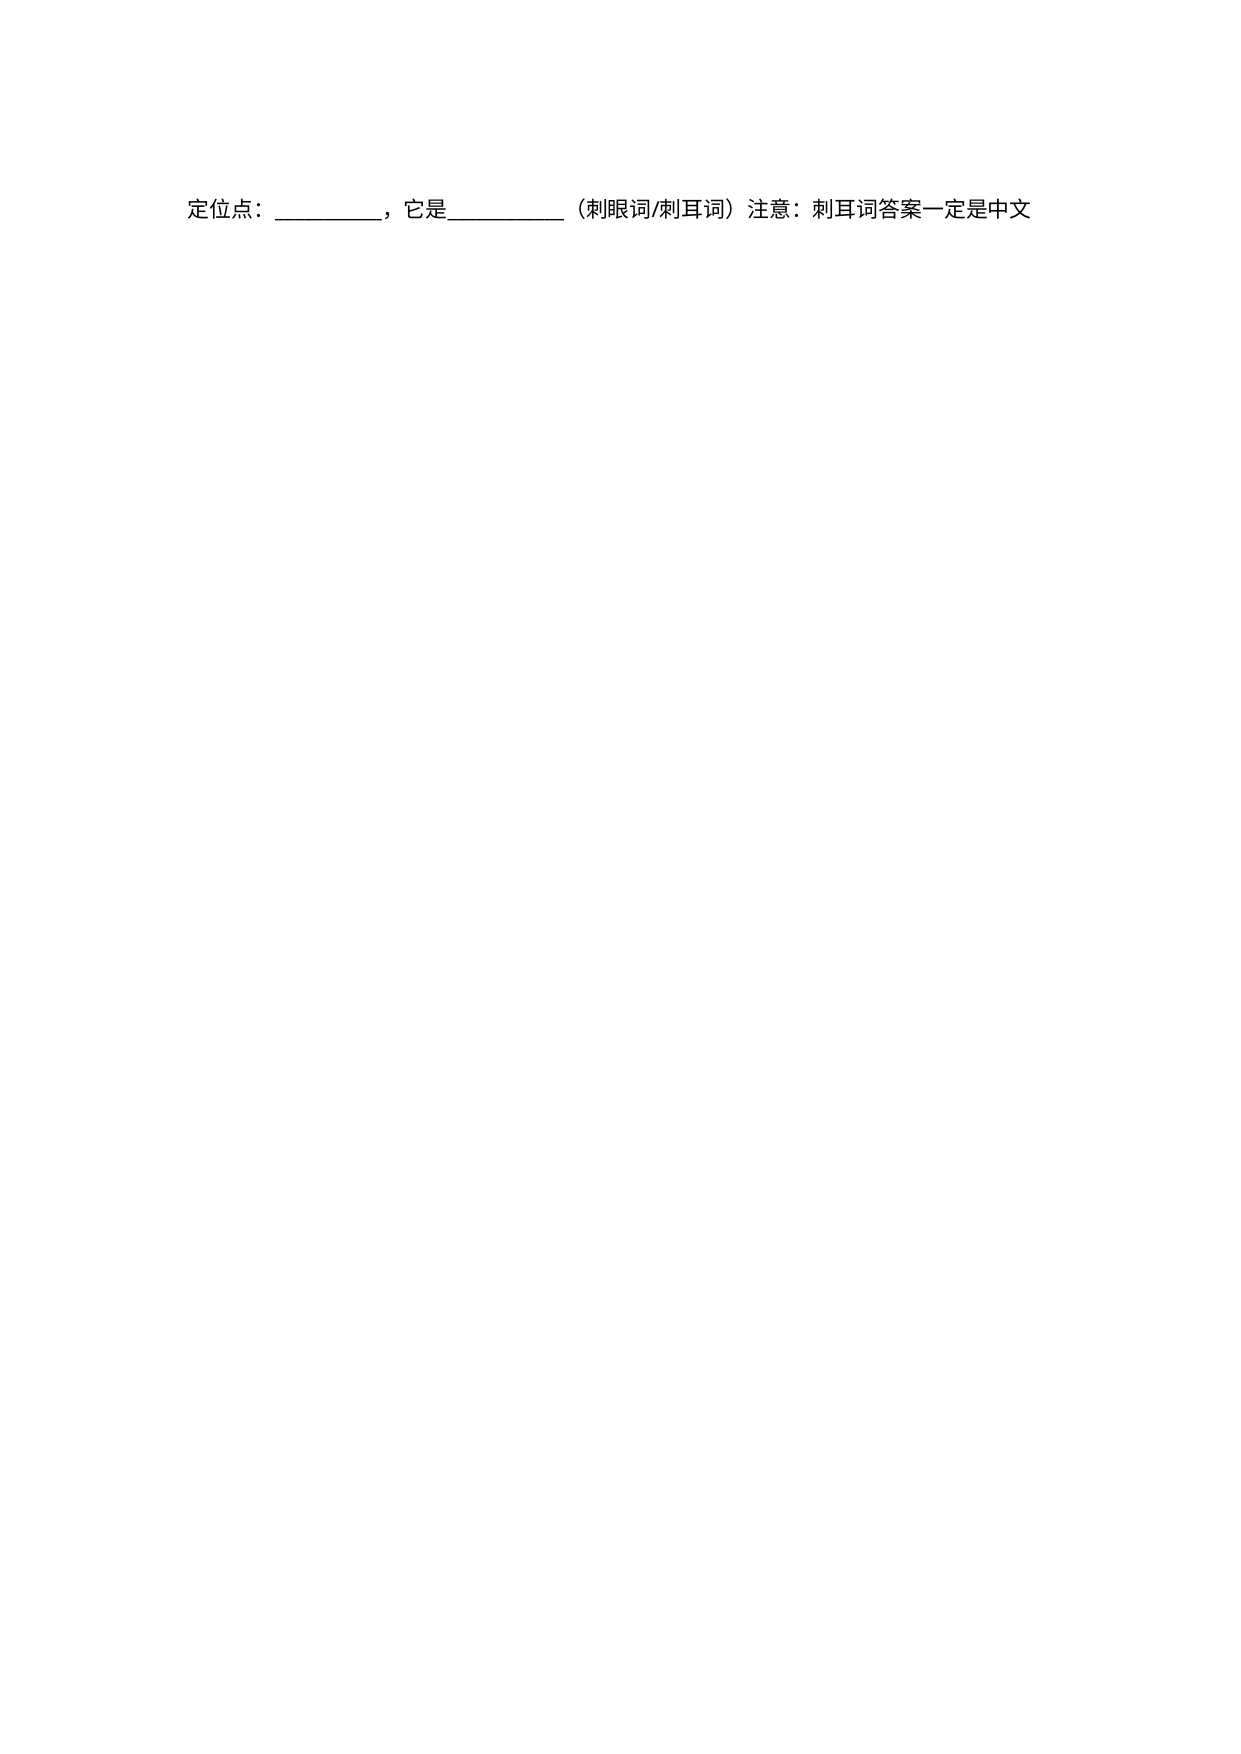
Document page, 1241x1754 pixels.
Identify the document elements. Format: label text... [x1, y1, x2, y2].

list 定位点：___________，它是____________（刺眼词/刺耳词）注意：刺耳词答案一定是中文 [187, 194, 1053, 224]
